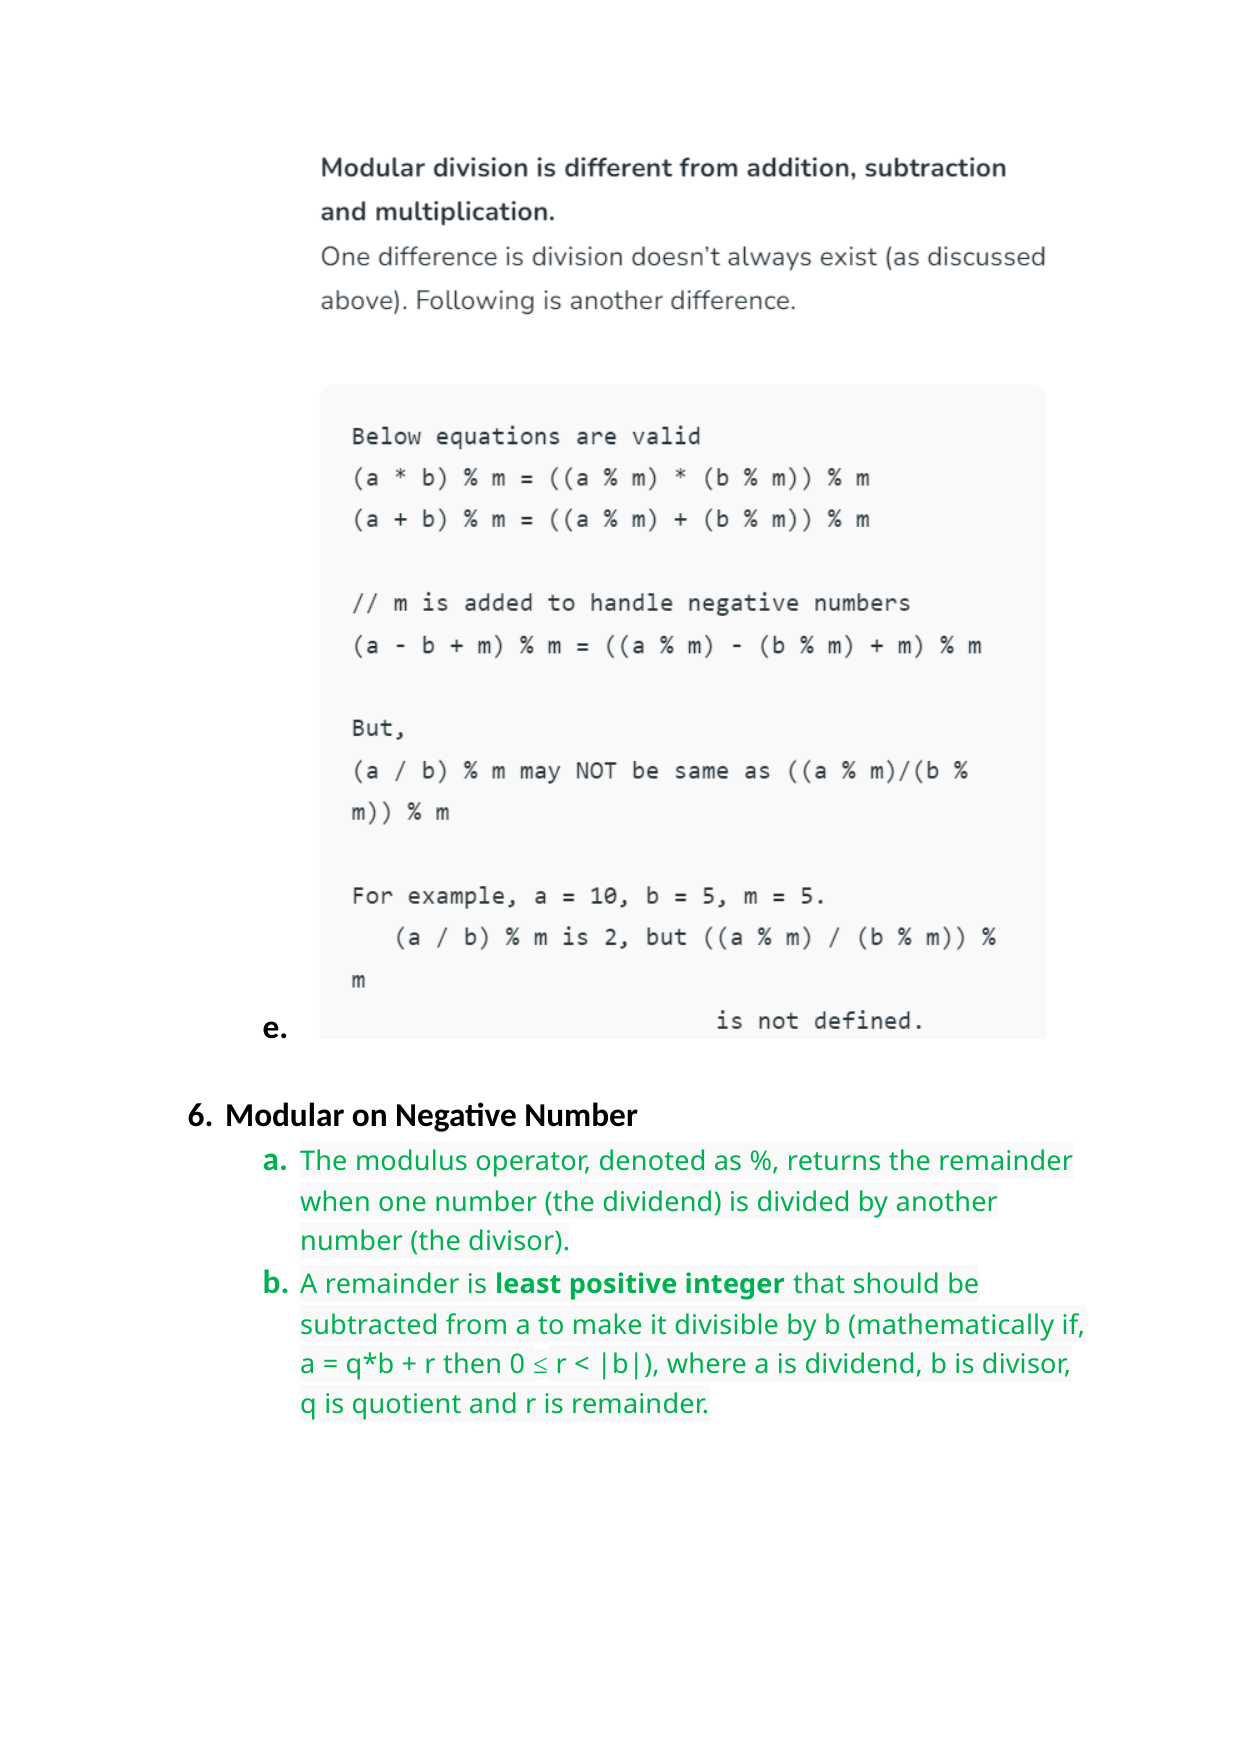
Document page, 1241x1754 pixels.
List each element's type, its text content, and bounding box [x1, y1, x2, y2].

picture [300, 150, 1073, 1039]
list A remainder is least positive integer that should be subtracted from a to make it divisible by b (mathematically if, a = q*b + r then 0 ≤ r < |b|), where a is dividend, b is divisor, q is quotient and r is remainder. [262, 1262, 1090, 1422]
list The modulus operator, denoted as %, returns the remainder when one number (the dividend) is divided by another number (the divisor). [262, 1138, 1090, 1259]
list Modular on Negative Number [187, 1094, 1090, 1135]
